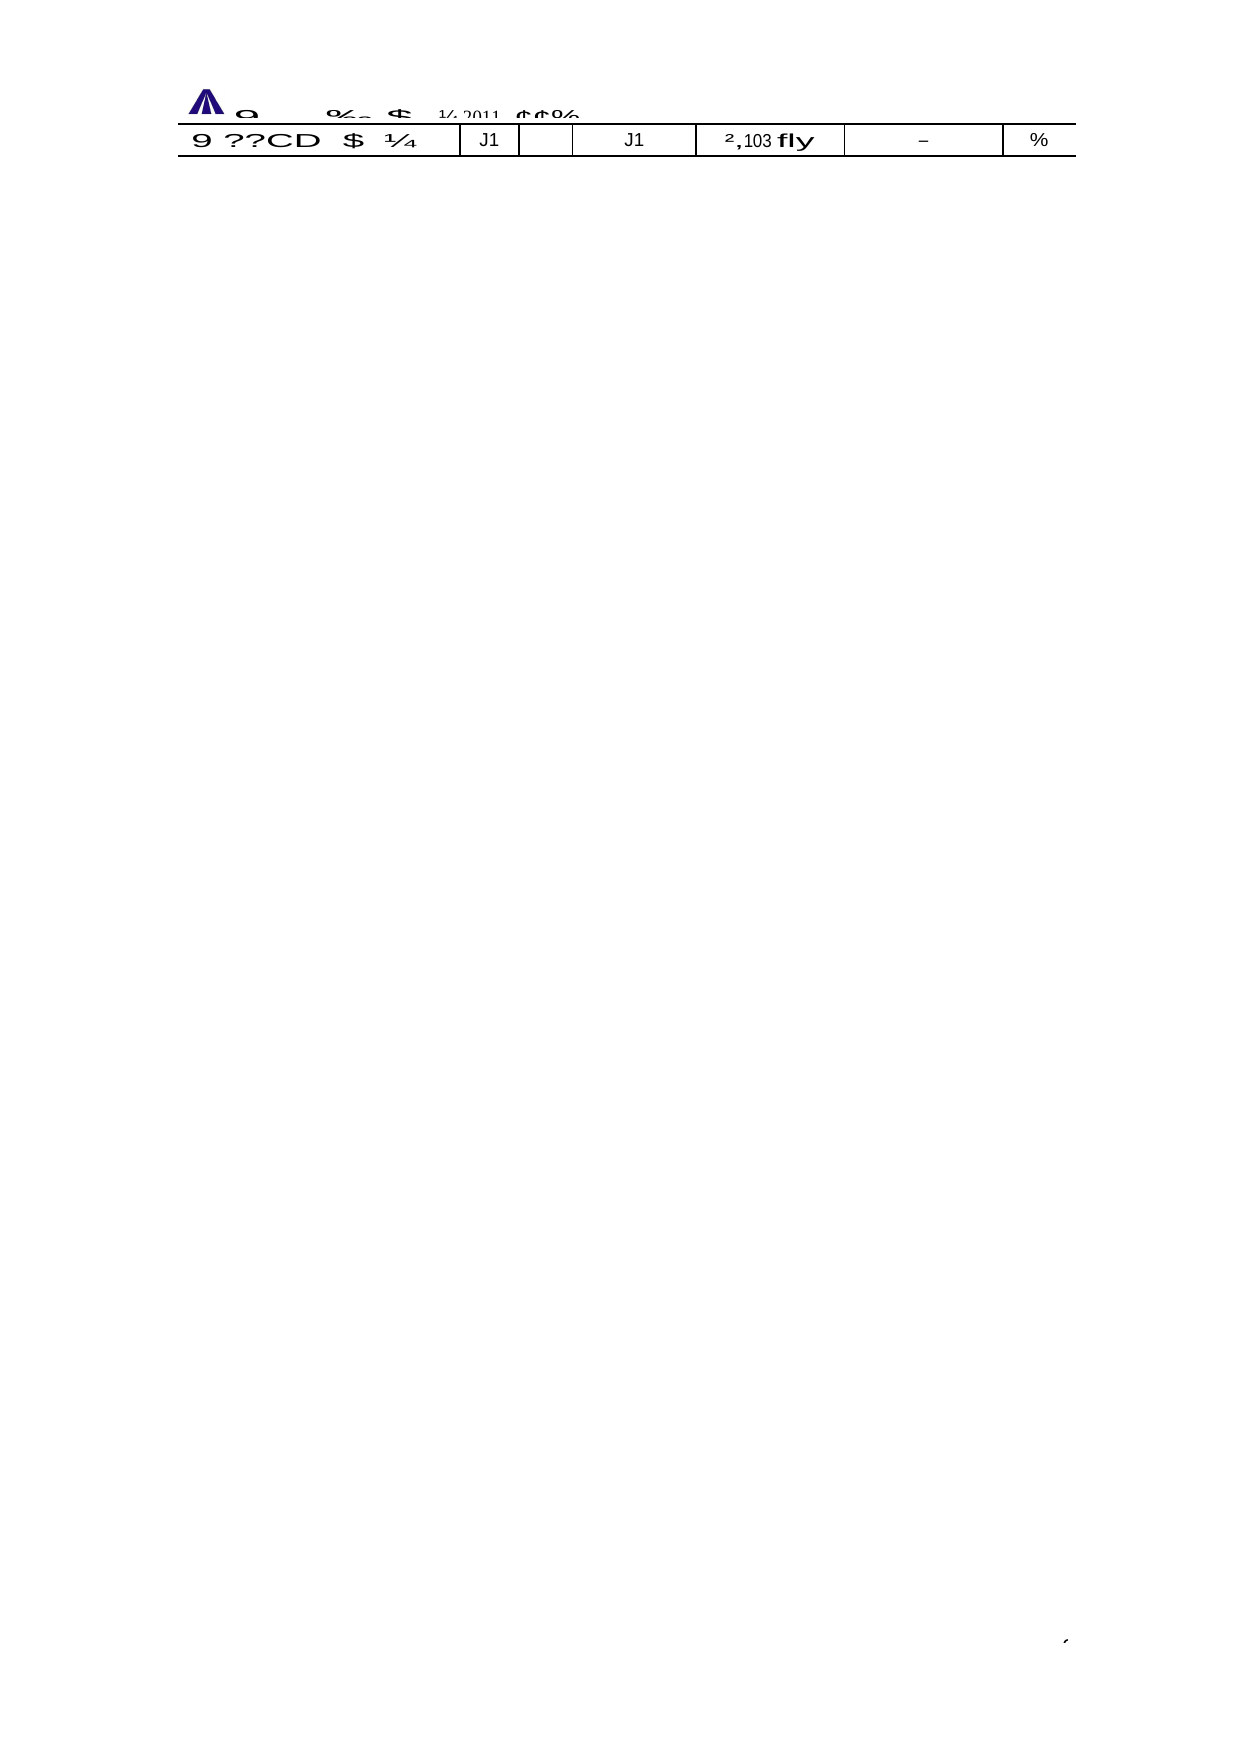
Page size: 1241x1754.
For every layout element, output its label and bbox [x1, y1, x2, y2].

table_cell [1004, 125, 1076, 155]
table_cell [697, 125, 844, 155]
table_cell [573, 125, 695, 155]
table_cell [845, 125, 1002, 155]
picture [187, 88, 225, 115]
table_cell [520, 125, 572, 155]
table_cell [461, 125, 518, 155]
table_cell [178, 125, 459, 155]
